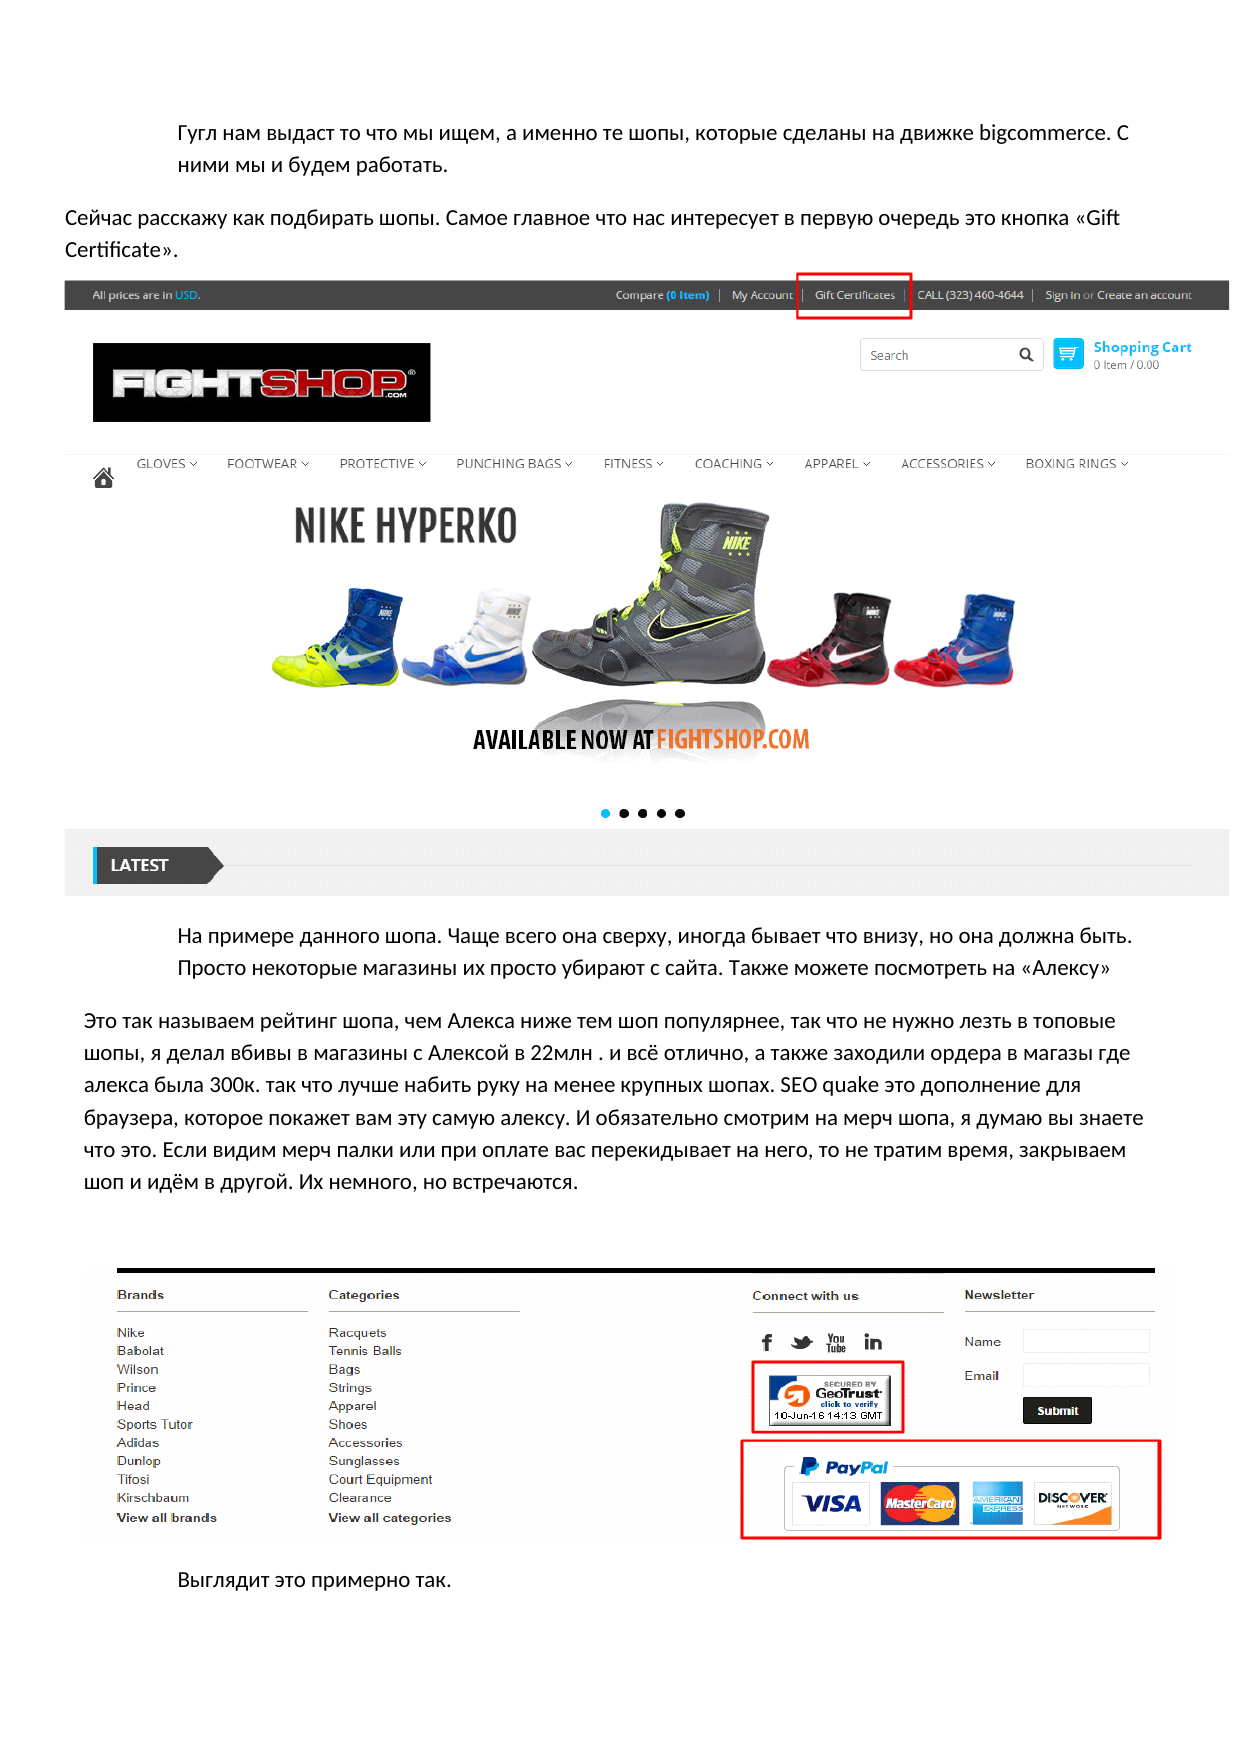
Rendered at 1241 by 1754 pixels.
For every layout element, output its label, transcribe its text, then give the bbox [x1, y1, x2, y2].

text Гугл нам выдаст то что мы ищем, а именно те шопы, которые сделаны на движке bigcommerce. С ними мы и будем работать. [177, 118, 1152, 178]
text На примере данного шопа. Чаще всего она сверху, иногда бывает что внизу, но она должна быть. Просто некоторые магазины их просто убирают с сайта. Также можете посмотреть на «Алексу» [177, 921, 1152, 981]
text Это так называем рейтинг шопа, чем Алекса ниже тем шоп популярнее, так что не нужно лезть в топовые шопы, я делал вбивы в магазины с Алексой в 22млн . и всё отлично, а также заходили ордера в магазы где алекса была 300к. так что лучше набить руку на менее крупных шопах. SEO quake это дополнение для браузера, которое покажет вам эту самую алексу. И обязательно смотрим на мерч шопа, я думаю вы знаете что это. Если видим мерч палки или при оплате вас перекидывает на него, то не тратим время, закрываем шоп и идём в другой. Их немного, но встречаются. [83, 1006, 1152, 1199]
picture [64, 267, 1230, 896]
picture [83, 1199, 1176, 1541]
text Сейчас расскажу как подбирать шопы. Самое главное что нас интересует в первую очередь это кнопка «Gift Certificate». [65, 203, 1152, 267]
text Выглядит это примерно так. [177, 1565, 1152, 1593]
